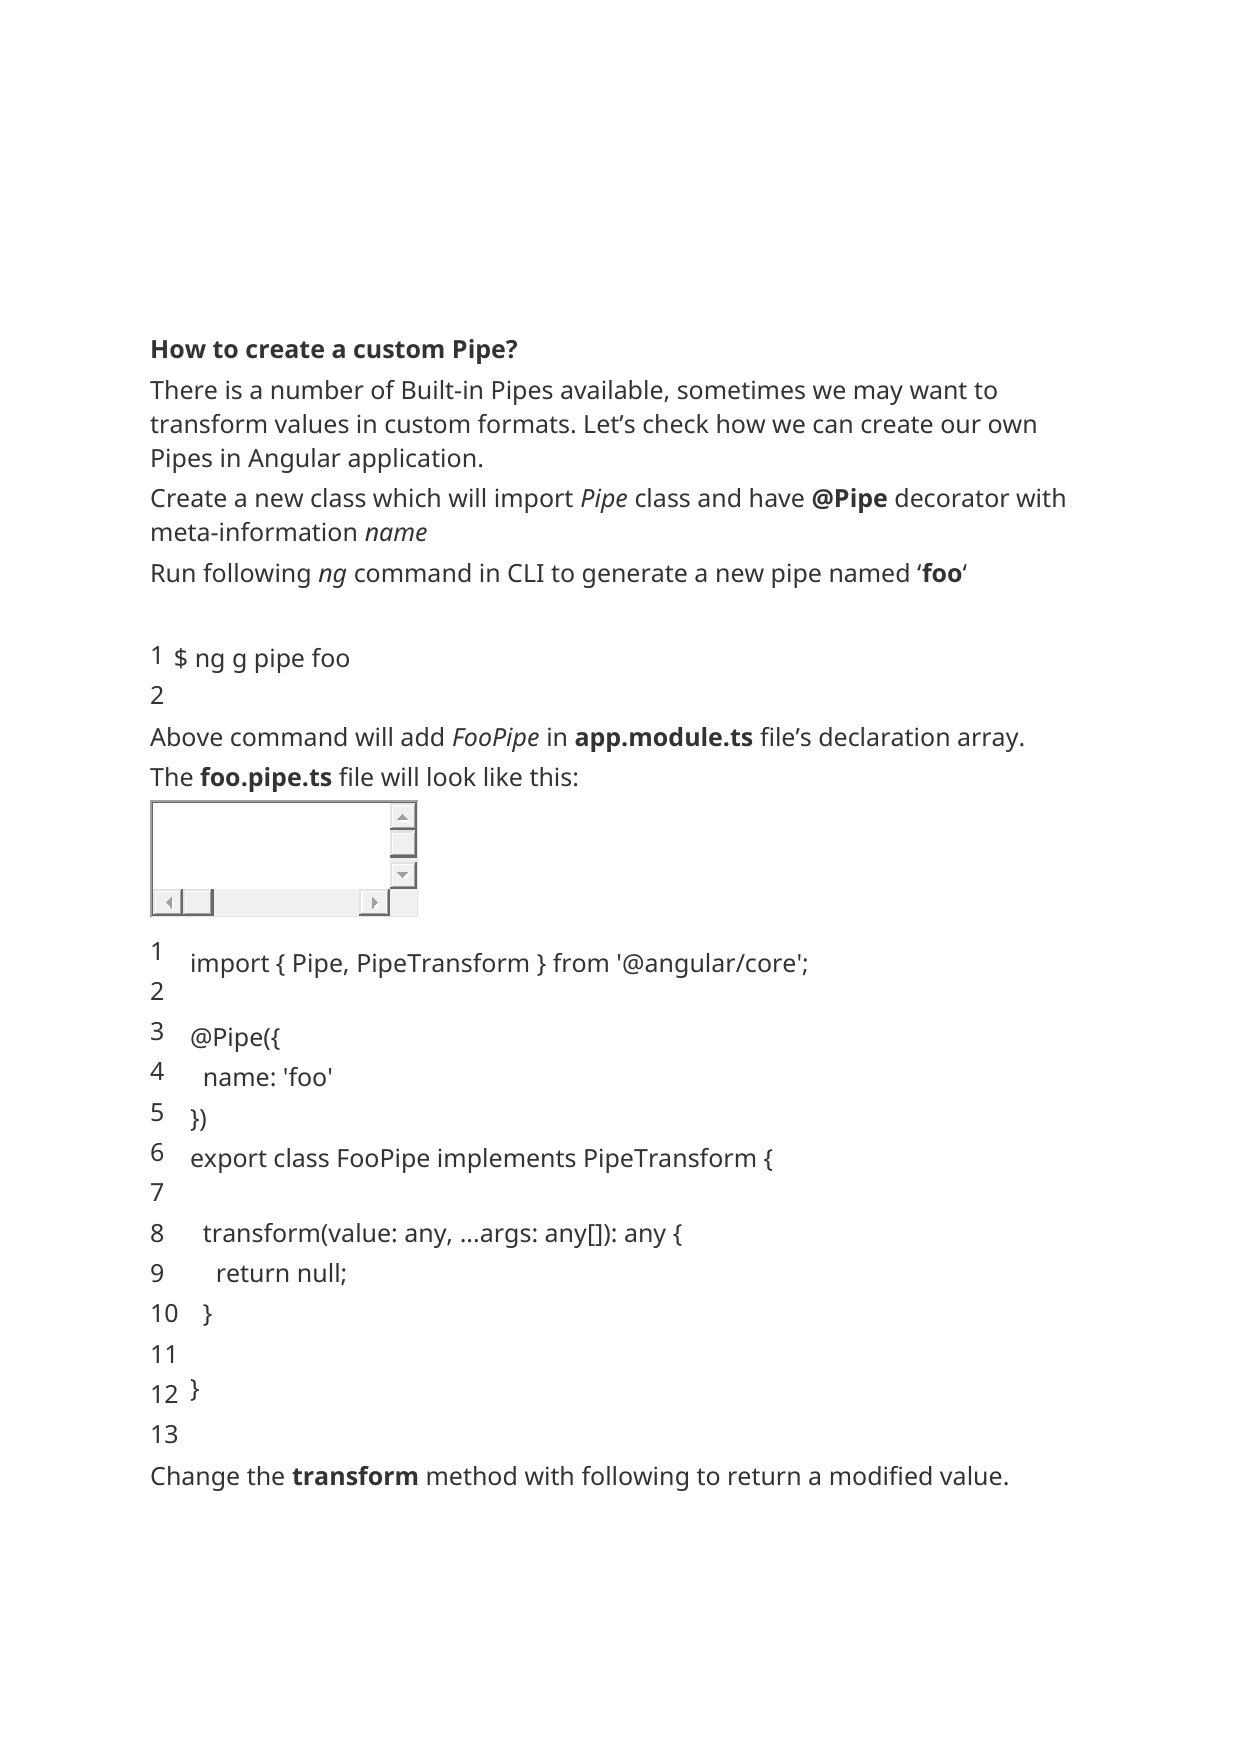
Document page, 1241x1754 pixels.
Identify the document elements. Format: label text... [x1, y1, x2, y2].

table_header $ ng g pipe foo [172, 636, 1098, 719]
text Run following ng command in CLI to generate a new pipe named ‘foo‘ [150, 555, 1090, 589]
text The foo.pipe.ts file will look like this: [150, 760, 1090, 794]
text Change the transform method with following to return a modified value. [150, 1459, 1090, 1493]
text Above command will add FooPipe in app.module.ts file’s declaration array. [150, 719, 1090, 754]
text How to create a custom Pipe? [150, 332, 1090, 366]
table_header 1 2 3 4 5 6 7 8 9 10 11 12 13 [149, 932, 188, 1459]
table_header import { Pipe, PipeTransform } from '@angular/core'; @Pipe({ name: 'foo' }) export class FooPipe implements PipeTransform { transform(value: any, ...args: any[]): any { return null; } } [188, 932, 1098, 1459]
table_header 1 2 [149, 636, 172, 719]
text There is a number of Built-in Pipes available, sometimes we may want to transform values in custom formats. Let’s check how we can create our own Pipes in Angular application. [150, 372, 1090, 474]
text Create a new class which will import Pipe class and have @Pipe decorator with meta-information name [150, 481, 1090, 549]
